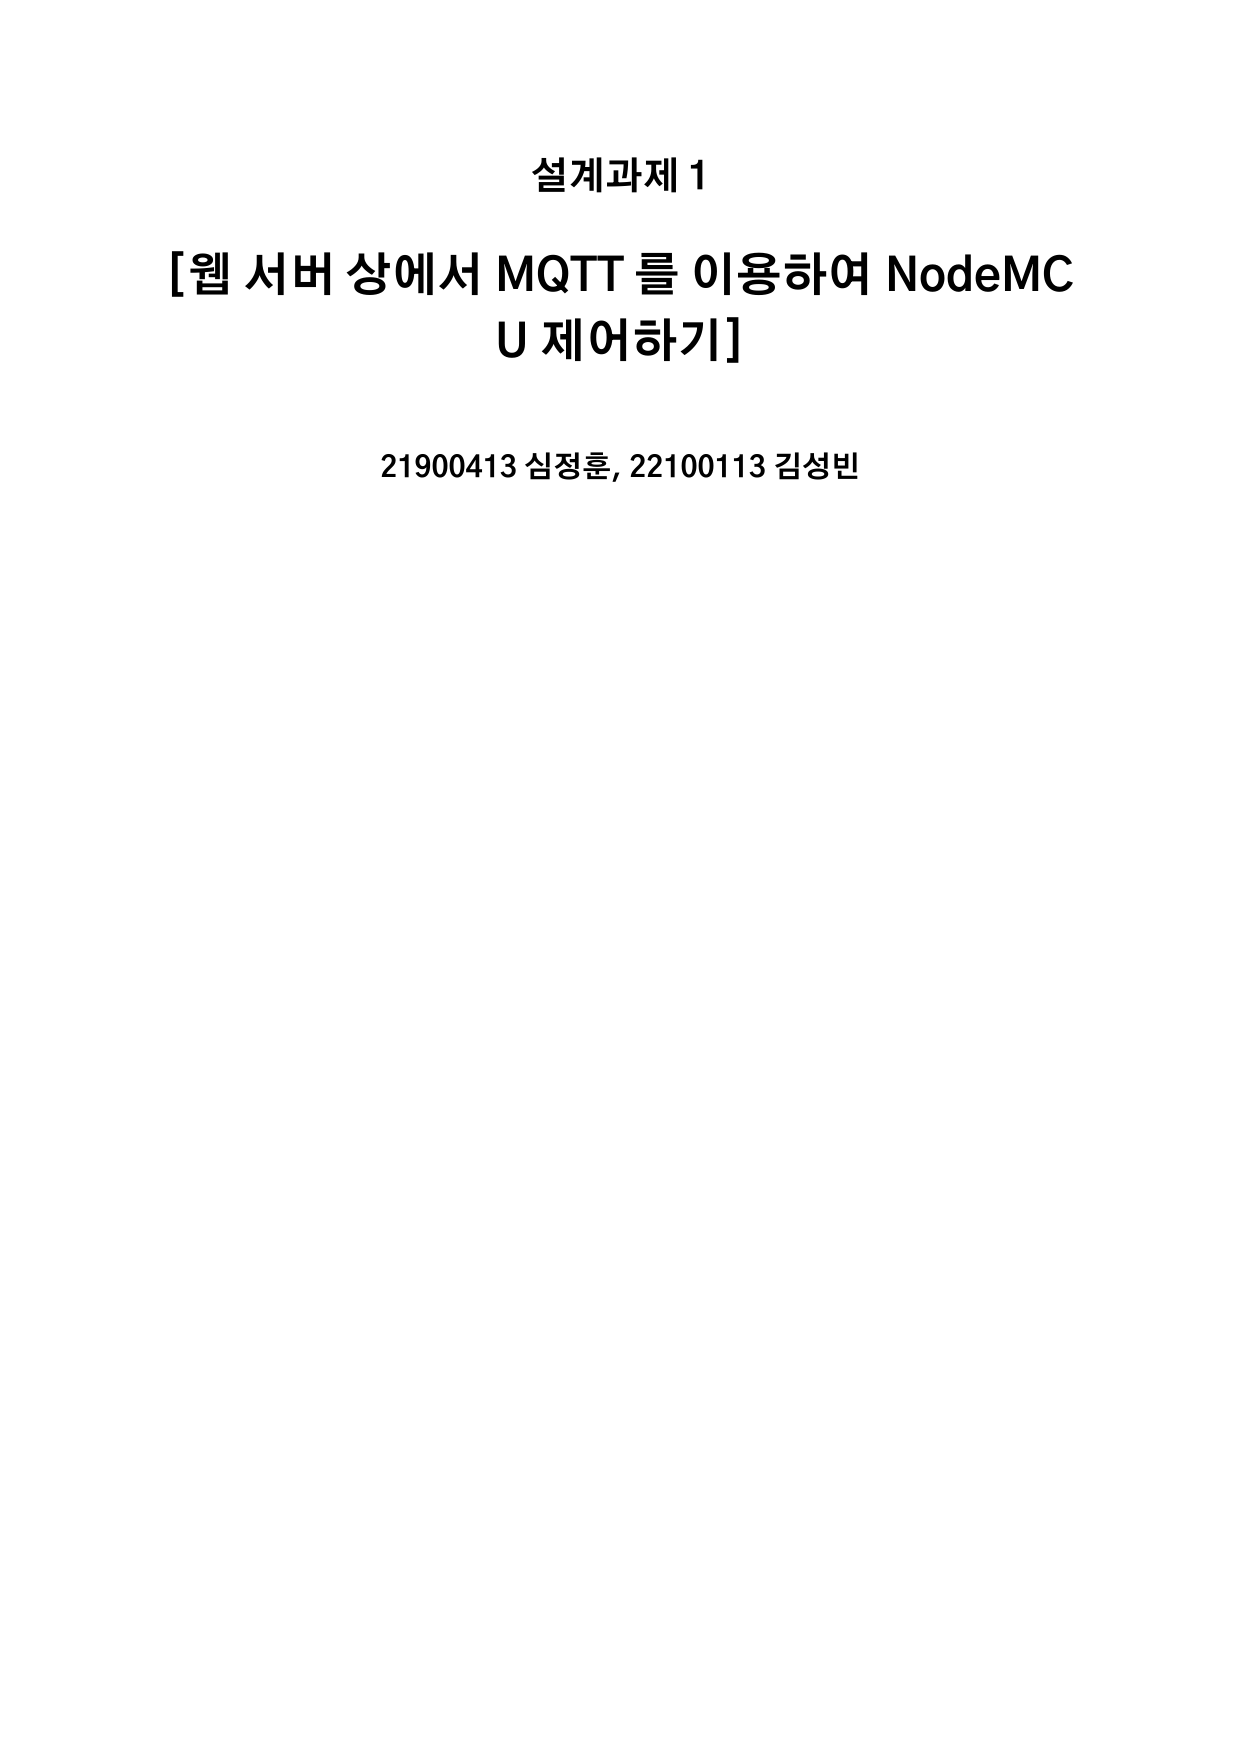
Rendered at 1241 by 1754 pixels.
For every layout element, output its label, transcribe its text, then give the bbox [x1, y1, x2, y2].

subtitle 21900413 심정훈, 22100113 김성빈 [150, 447, 1090, 484]
text [웹 서버 상에서 MQTT를 이용하여 NodeMCU 제어하기] [150, 244, 1090, 367]
subtitle 설계과제1 [150, 150, 1090, 197]
